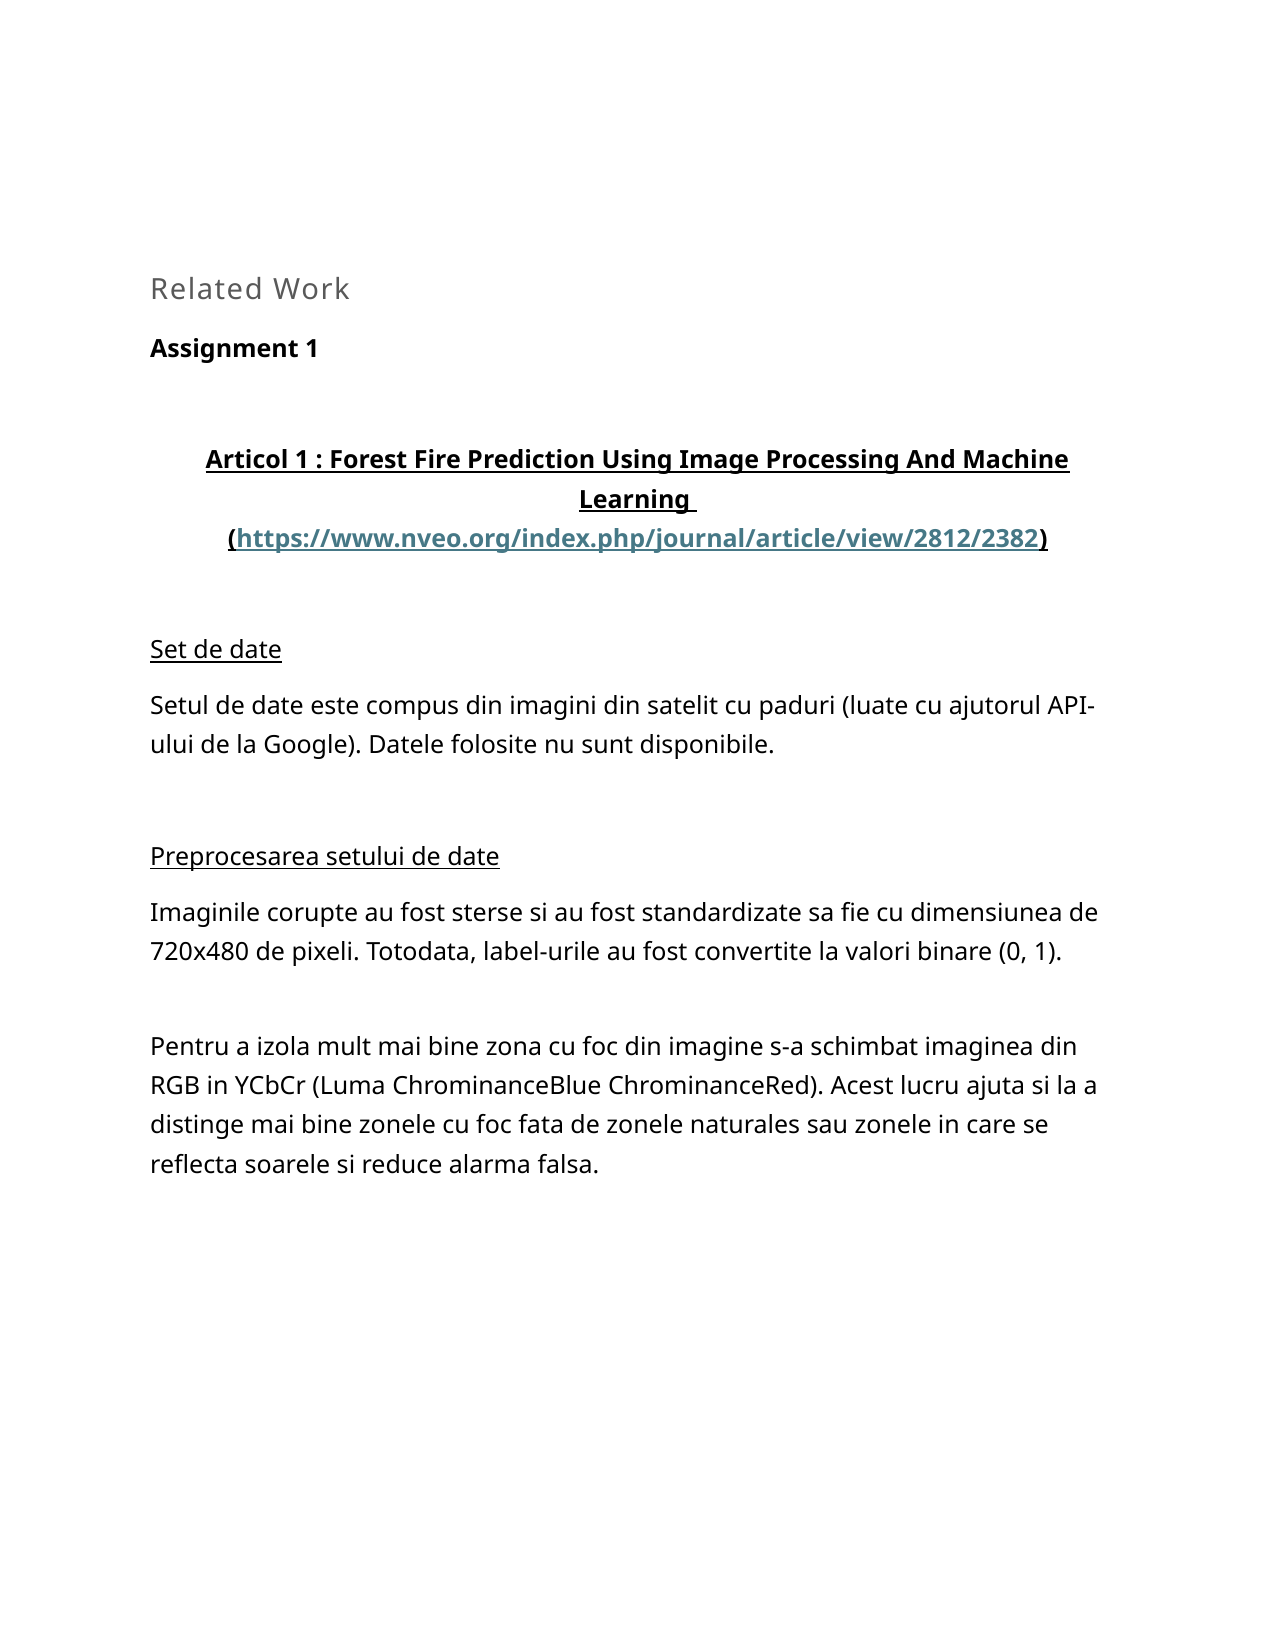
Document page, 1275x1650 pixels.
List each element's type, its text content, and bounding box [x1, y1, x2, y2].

text Preprocesarea setului de date [150, 839, 1125, 873]
text Assignment 1 [150, 330, 1125, 364]
text Set de date [150, 632, 1125, 666]
subtitle Related Work [150, 268, 1125, 308]
text Pentru a izola mult mai bine zona cu foc din imagine s-a schimbat imaginea din RGB in YCbCr (Luma ChrominanceBlue ChrominanceRed). Acest lucru ajuta si la a distinge mai bine zonele cu foc fata de zonele naturales sau zonele in care se reflecta soarele si reduce alarma falsa. [150, 1029, 1125, 1180]
text Articol 1 : Forest Fire Prediction Using Image Processing And Machine Learning (https://www.nveo.org/index.php/journal/article/view/2812/2382) [150, 442, 1125, 554]
text Setul de date este compus din imagini din satelit cu paduri (luate cu ajutorul API-ului de la Google). Datele folosite nu sunt disponibile. [150, 688, 1125, 761]
text Imaginile corupte au fost sterse si au fost standardizate sa fie cu dimensiunea de 720x480 de pixeli. Totodata, label-urile au fost convertite la valori binare (0, 1). [150, 894, 1125, 1007]
